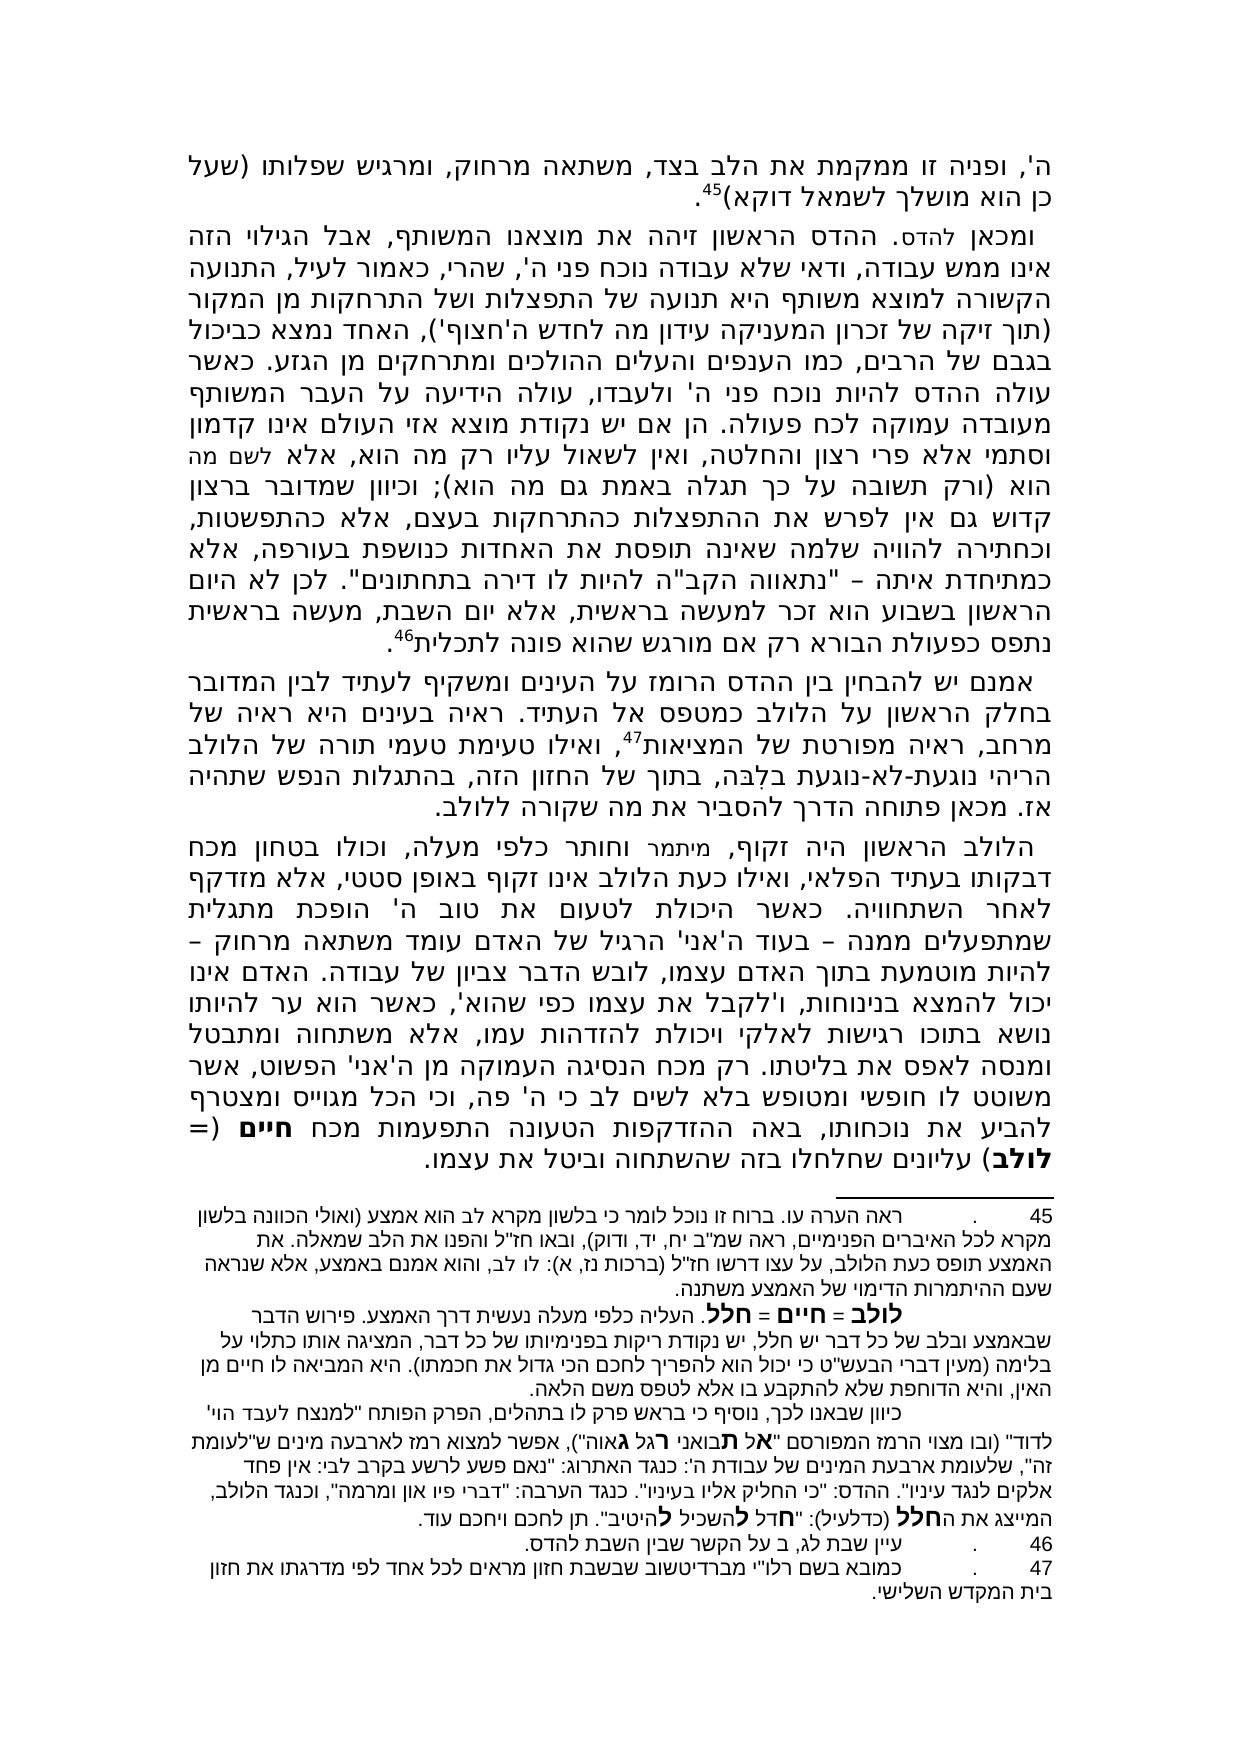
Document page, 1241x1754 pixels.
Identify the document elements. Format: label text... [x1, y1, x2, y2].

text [187, 150, 1053, 212]
text ומכאן להדס. ההדס הראשון זיהה את מוצאנו המשותף, אבל הגילוי הזה אינו ממש עבודה, ודאי שלא עבודה נוכח פני ה', שהרי, כאמור לעיל, התנועה הקשורה למוצא משותף היא תנועה של התפצלות ושל התרחקות מן המקור (תוך זיקה של זכרון המעניקה עידון מה לחדש ה'חצוף'), האחד נמצא כביכול בגבם של הרבים, כמו הענפים והעלים ההולכים ומתרחקים מן הגזע. כאשר עולה ההדס להיות נוכח פני ה' ולעבדו, עולה הידיעה על העבר המשותף מעובדה עמוקה לכח פעולה. הן אם יש נקודת מוצא אזי העולם אינו קדמון וסתמי אלא פרי רצון והחלטה, ואין לשאול עליו רק מה הוא, אלא לשם מה הוא (ורק תשובה על כך תגלה באמת גם מה הוא); וכיוון שמדובר ברצון קדוש גם אין לפרש את ההתפצלות כהתרחקות בעצם, אלא כהתפשטות, וכחתירה להוויה שלמה שאינה תופסת את האחדות כנושפת בעורפה, אלא כמתיחדת איתה – "נתאווה הקב"ה להיות לו דירה בתחתונים". לכן לא היום הראשון בשבוע הוא זכר למעשה בראשית, אלא יום השבת, מעשה בראשית נתפס כפעולת הבורא רק אם מורגש שהוא פונה לתכלית. [187, 221, 1053, 658]
text אמנם יש להבחין בין ההדס הרומז על העינים ומשקיף לעתיד לבין המדובר בחלק הראשון על הלולב כמטפס אל העתיד. ראיה בעינים היא ראיה של מרחב, ראיה מפורטת של המציאות, ואילו טעימת טעמי תורה של הלולב הריהי נוגעת-לא-נוגעת בלִבּה, בתוך של החזון הזה, בהתגלות הנפש שתהיה אז. מכאן פתוחה הדרך להסביר את מה שקורה ללולב. [187, 667, 1053, 823]
text הלולב הראשון היה זקוף, מיתמר וחותר כלפי מעלה, וכולו בטחון מכח דבקותו בעתיד הפלאי, ואילו כעת הלולב אינו זקוף באופן סטטי, אלא מזדקף לאחר השתחוויה. כאשר היכולת לטעום את טוב ה' הופכת מתגלית שמתפעלים ממנה – בעוד ה'אני' הרגיל של האדם עומד משתאה מרחוק – להיות מוטמעת בתוך האדם עצמו, לובש הדבר צביון של עבודה. האדם אינו יכול להמצא בנינוחות, ו'לקבל את עצמו כפי שהוא', כאשר הוא ער להיותו נושא בתוכו רגישות לאלקי ויכולת להזדהות עמו, אלא משתחוה ומתבטל ומנסה לאפס את בליטתו. רק מכח הנסיגה העמוקה מן ה'אני' הפשוט, אשר משוטט לו חופשי ומטופש בלא לשים לב כי ה' פה, וכי הכל מגוייס ומצטרף להביע את נוכחותו, באה ההזדקפות הטעונה התפעמות מכח חיים (= לולב) עליונים שחלחלו בזה שהשתחוה וביטל את עצמו. [187, 831, 1053, 1175]
